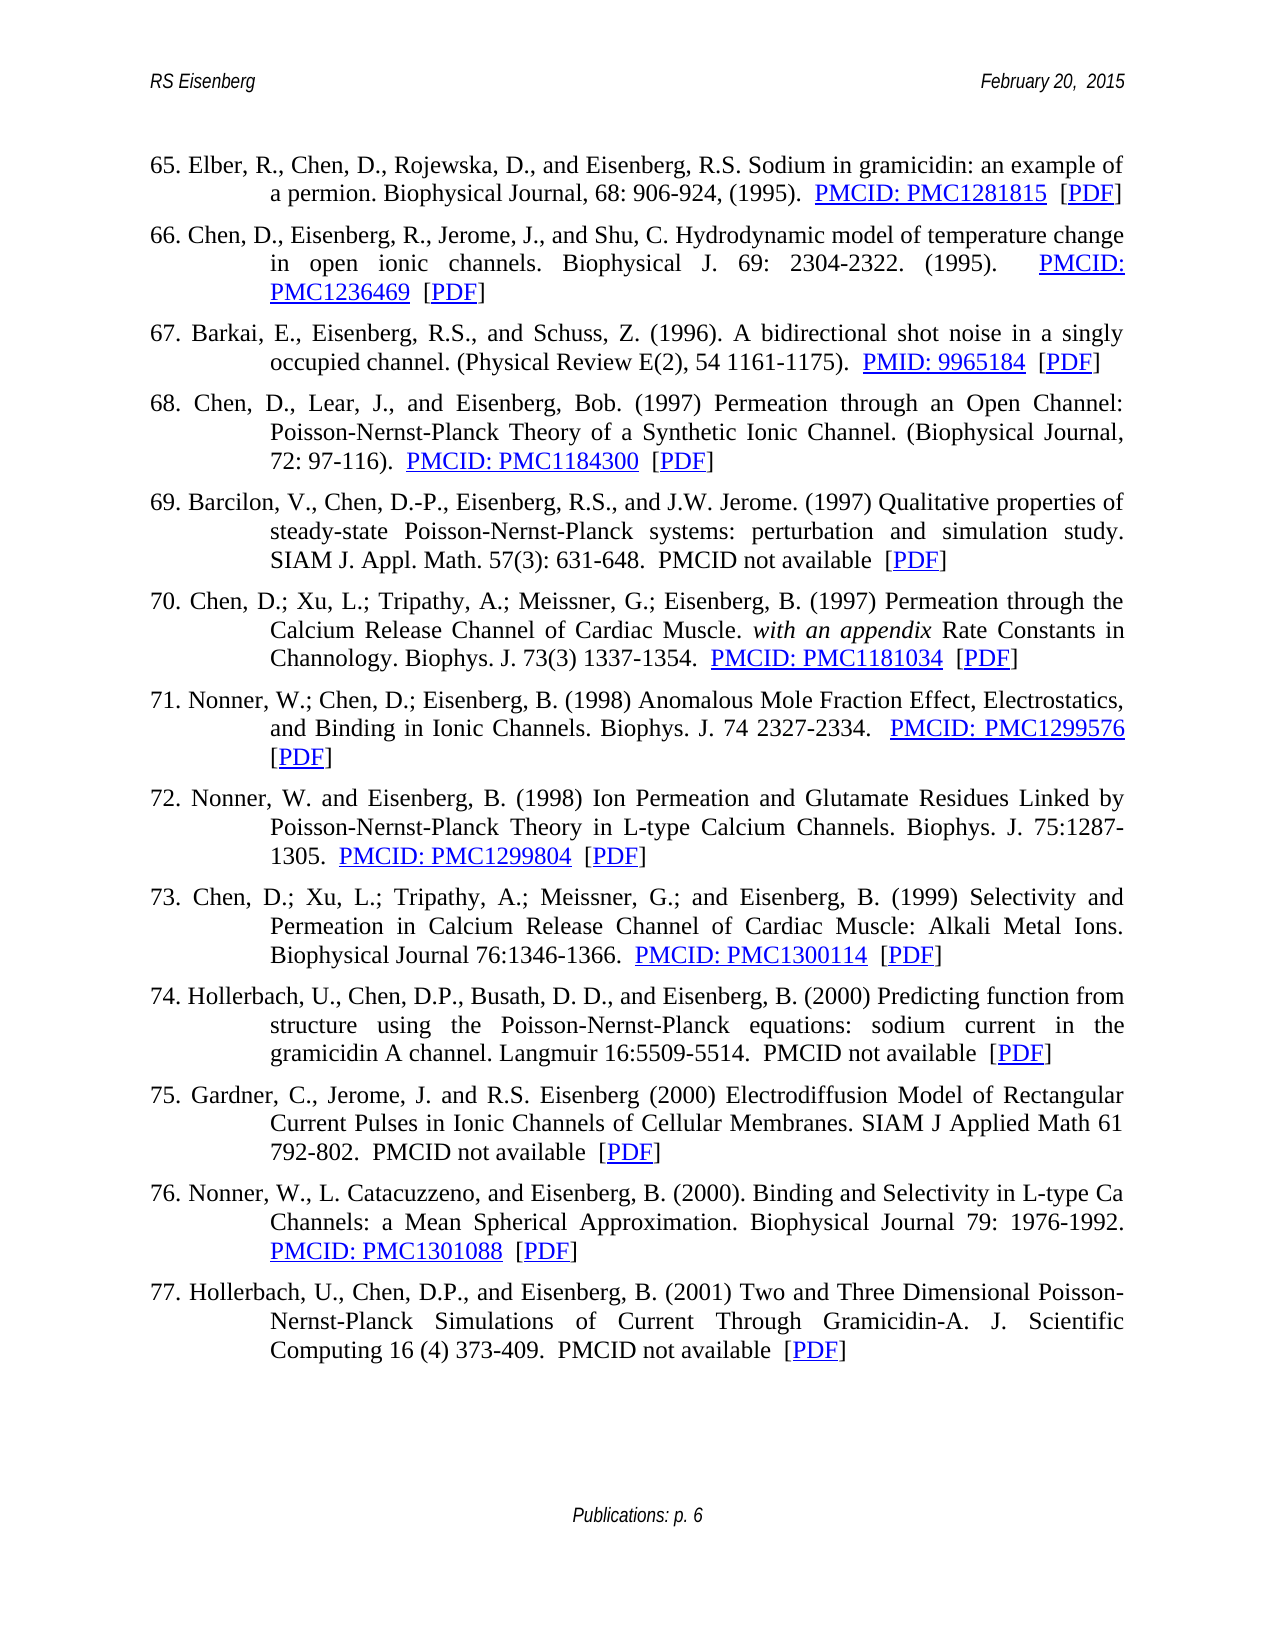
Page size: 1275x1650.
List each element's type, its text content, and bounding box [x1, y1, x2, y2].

text 68. Chen, D., Lear, J., and Eisenberg, Bob. (1997) Permeation through an Open Channel: Poisson-Nernst-Planck Theory of a Synthetic Ionic Channel. (Biophysical Journal, 72: 97-116). PMCID: PMC1184300 [PDF] [150, 388, 1125, 475]
text 72. Nonner, W. and Eisenberg, B. (1998) Ion Permeation and Glutamate Residues Linked by Poisson-Nernst-Planck Theory in L-type Calcium Channels. Biophys. J. 75:1287-1305. PMCID: PMC1299804 [PDF] [150, 783, 1125, 870]
text 71. Nonner, W.; Chen, D.; Eisenberg, B. (1998) Anomalous Mole Fraction Effect, Electrostatics, and Binding in Ionic Channels. Biophys. J. 74 2327-2334. PMCID: PMC1299576 [PDF] [150, 685, 1125, 771]
text 74. Hollerbach, U., Chen, D.P., Busath, D. D., and Eisenberg, B. (2000) Predicting function from structure using the Poisson-Nernst-Planck equations: sodium current in the gramicidin A channel. Langmuir 16:5509-5514. PMCID not available [PDF] [150, 981, 1125, 1067]
text 76. Nonner, W., L. Catacuzzeno, and Eisenberg, B. (2000). Binding and Selectivity in L-type Ca Channels: a Mean Spherical Approximation. Biophysical Journal 79: 1976-1992. PMCID: PMC1301088 [PDF] [150, 1178, 1125, 1265]
text 77. Hollerbach, U., Chen, D.P., and Eisenberg, B. (2001) Two and Three Dimensional Poisson-Nernst-Planck Simulations of Current Through Gramicidin-A. J. Scientific Computing 16 (4) 373-409. PMCID not available [PDF] [150, 1277, 1125, 1363]
text 70. Chen, D.; Xu, L.; Tripathy, A.; Meissner, G.; Eisenberg, B. (1997) Permeation through the Calcium Release Channel of Cardiac Muscle. with an appendix Rate Constants in Channology. Biophys. J. 73(3) 1337-1354. PMCID: PMC1181034 [PDF] [150, 586, 1125, 672]
text 66. Chen, D., Eisenberg, R., Jerome, J., and Shu, C. Hydrodynamic model of temperature change in open ionic channels. Biophysical J. 69: 2304-2322. (1995). PMCID: PMC1236469 [PDF] [150, 220, 1125, 306]
text 69. Barcilon, V., Chen, D.-P., Eisenberg, R.S., and J.W. Jerome. (1997) Qualitative properties of steady-state Poisson-Nernst-Planck systems: perturbation and simulation study. SIAM J. Appl. Math. 57(3): 631-648. PMCID not available [PDF] [150, 487, 1125, 573]
text 65. Elber, R., Chen, D., Rojewska, D., and Eisenberg, R.S. Sodium in gramicidin: an example of a permion. Biophysical Journal, 68: 906-924, (1995). PMCID: PMC1281815 [PDF] [150, 150, 1125, 207]
text 75. Gardner, C., Jerome, J. and R.S. Eisenberg (2000) Electrodiffusion Model of Rectangular Current Pulses in Ionic Channels of Cellular Membranes. SIAM J Applied Math 61 792-802. PMCID not available [PDF] [150, 1080, 1125, 1166]
text 73. Chen, D.; Xu, L.; Tripathy, A.; Meissner, G.; and Eisenberg, B. (1999) Selectivity and Permeation in Calcium Release Channel of Cardiac Muscle: Alkali Metal Ions. Biophysical Journal 76:1346-1366. PMCID: PMC1300114 [PDF] [150, 882, 1125, 968]
text 67. Barkai, E., Eisenberg, R.S., and Schuss, Z. (1996). A bidirectional shot noise in a singly occupied channel. (Physical Review E(2), 54 1161-1175). PMID: 9965184 [PDF] [150, 318, 1125, 376]
